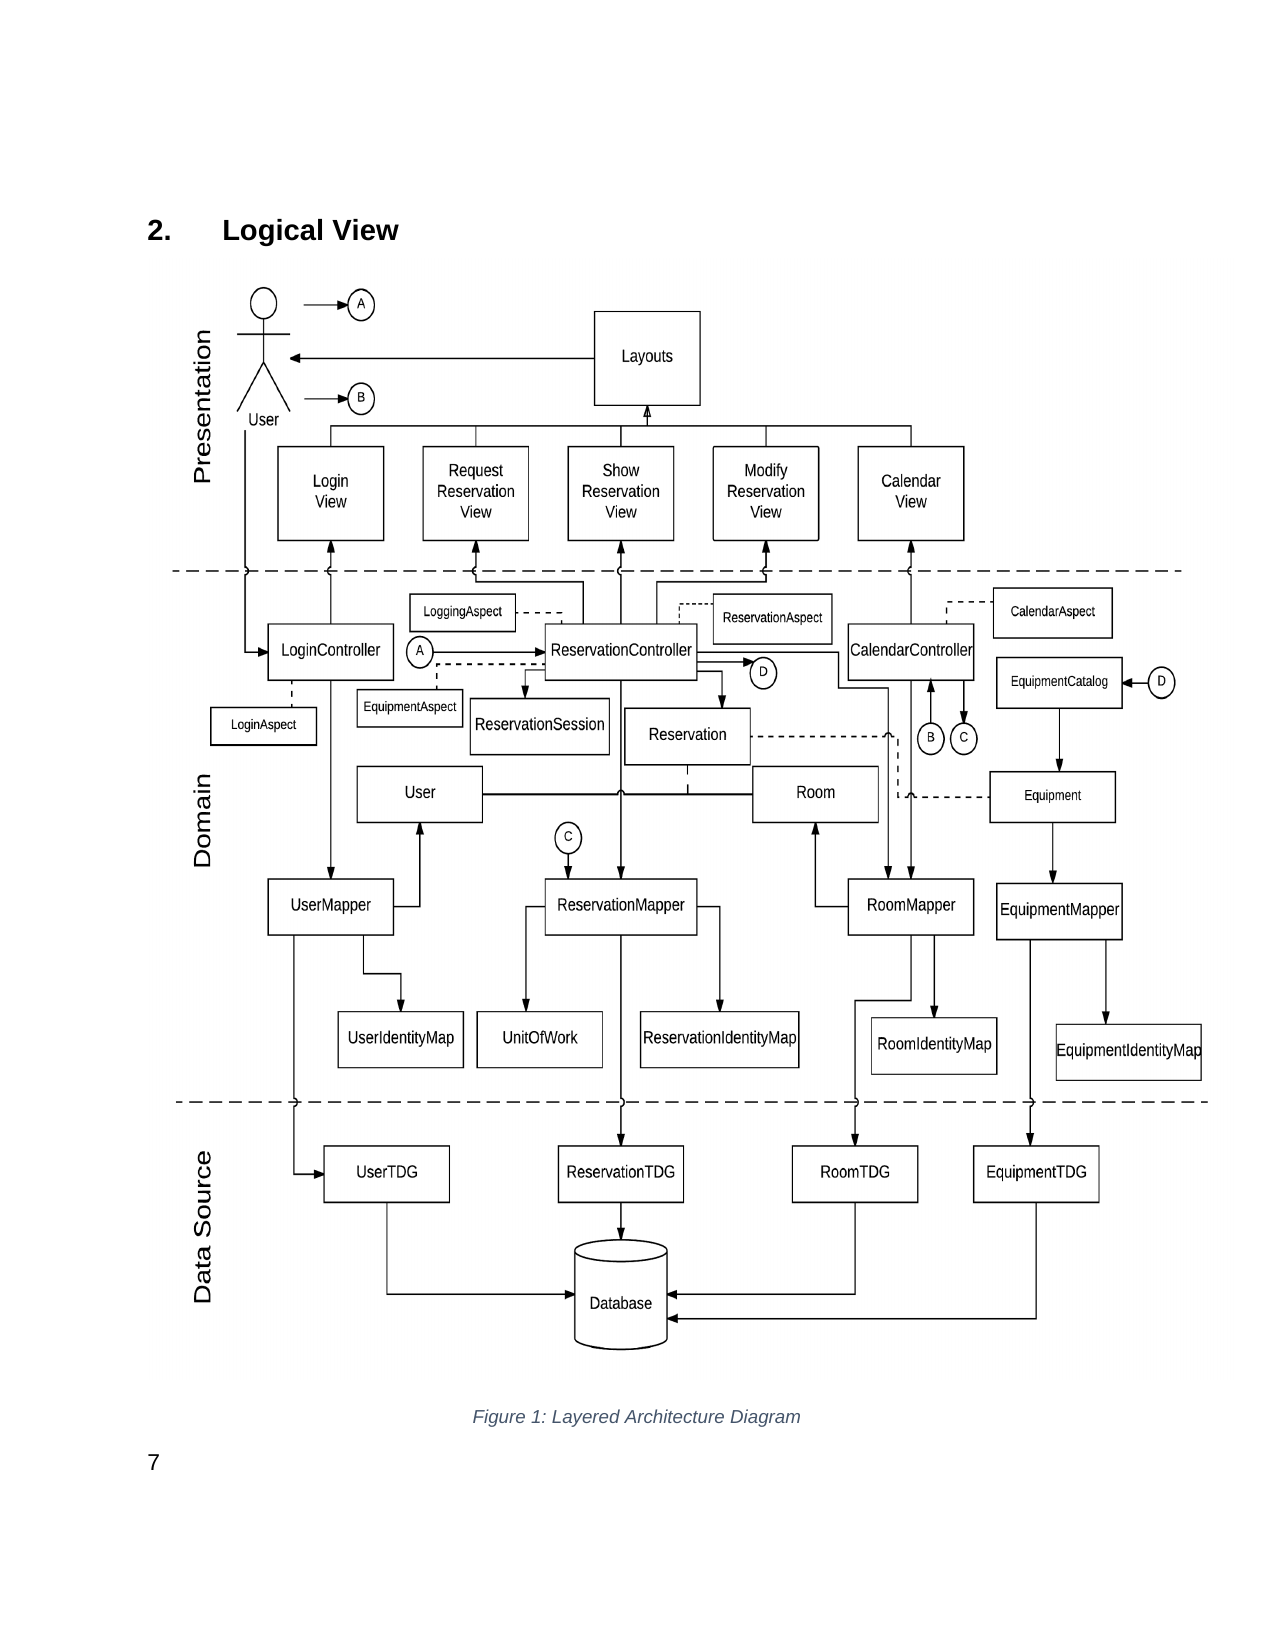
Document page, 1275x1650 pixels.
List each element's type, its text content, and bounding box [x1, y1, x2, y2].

text Figure 1: Layered Architecture Diagram [147, 1406, 1128, 1428]
picture [147, 258, 1234, 1380]
subtitle Logical View [147, 213, 1128, 246]
